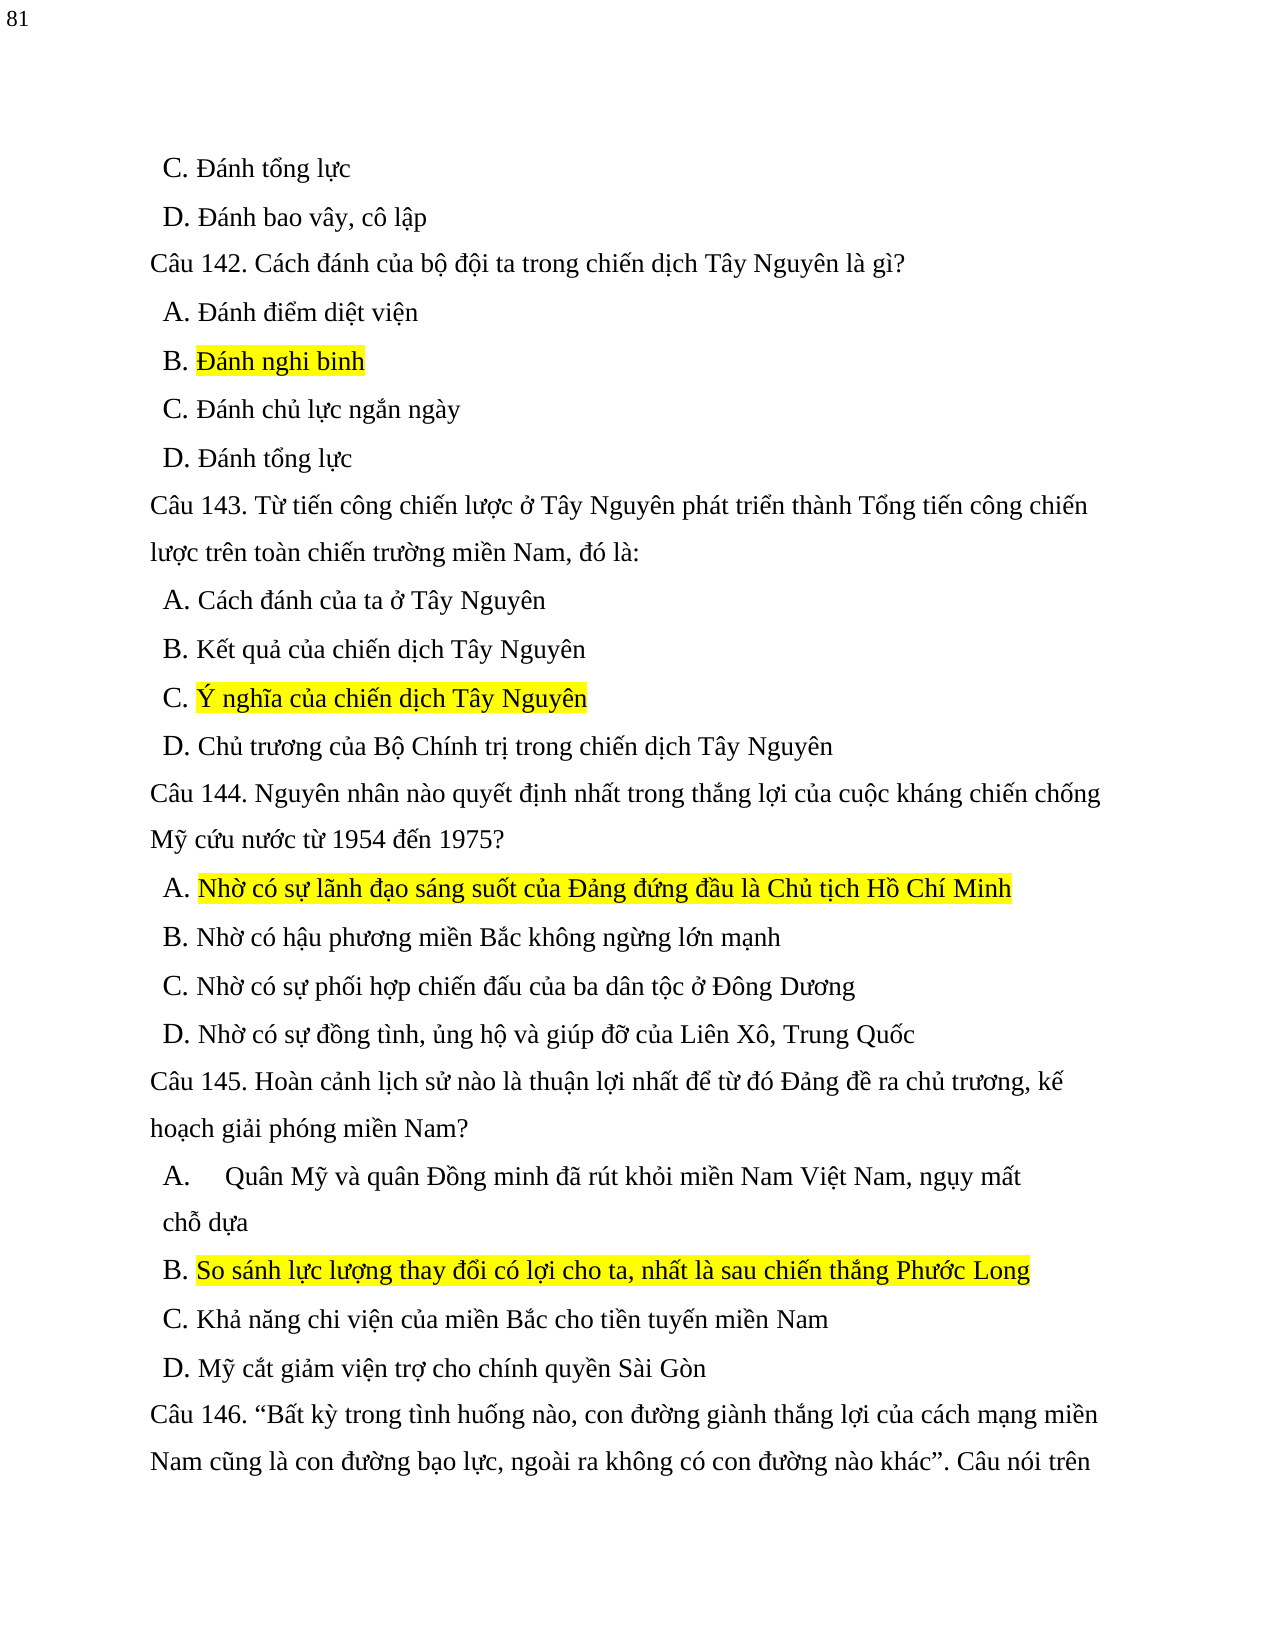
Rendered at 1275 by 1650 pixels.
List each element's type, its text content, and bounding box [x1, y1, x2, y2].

list Đánh điểm diệt viện [162, 294, 1135, 328]
list Nhờ có hậu phương miền Bắc không ngừng lớn mạnh [162, 919, 1135, 952]
list Mỹ cắt giảm viện trợ cho chính quyền Sài Gòn [162, 1350, 1135, 1383]
list Nhờ có sự lãnh đạo sáng suốt của Đảng đứng đầu là Chủ tịch Hồ Chí Minh [162, 871, 1135, 904]
list Nhờ có sự đồng tình, ủng hộ và giúp đỡ của Liên Xô, Trung Quốc [162, 1016, 1135, 1050]
text Câu 143. Từ tiến công chiến lược ở Tây Nguyên phát triển thành Tổng tiến công chiến lược trên toàn chiến trường miền Nam, đó là: [150, 489, 1091, 567]
list Đánh nghi binh [162, 343, 1135, 377]
text Câu 142. Cách đánh của bộ đội ta trong chiến dịch Tây Nguyên là gì? [150, 247, 1135, 279]
text Câu 144. Nguyên nhân nào quyết định nhất trong thắng lợi của cuộc kháng chiến chống Mỹ cứu nước từ 1954 đến 1975? [150, 777, 1135, 855]
list Đánh bao vây, cô lập [162, 199, 1135, 233]
list Đánh tổng lực [162, 150, 1135, 184]
list Ý nghĩa của chiến dịch Tây Nguyên [162, 680, 1135, 713]
list Đánh chủ lực ngắn ngày [162, 392, 1135, 425]
text Câu 146. “Bất kỳ trong tình huống nào, con đường giành thắng lợi của cách mạng miền Nam cũng là con đường bạo lực, ngoài ra không có con đường nào khác”. Câu nói trên [150, 1398, 1135, 1476]
list Nhờ có sự phối hợp chiến đấu của ba dân tộc ở Đông Dương [162, 968, 1135, 1001]
list Quân Mỹ và quân Đồng minh đã rút khỏi miền Nam Việt Nam, ngụy mất chỗ dựa [162, 1158, 1067, 1237]
list Kết quả của chiến dịch Tây Nguyên [162, 631, 1135, 664]
text Câu 145. Hoàn cảnh lịch sử nào là thuận lợi nhất để từ đó Đảng đề ra chủ trương, kế hoạch giải phóng miền Nam? [150, 1065, 1099, 1143]
list Khả năng chi viện của miền Bắc cho tiền tuyến miền Nam [162, 1301, 1135, 1335]
list Cách đánh của ta ở Tây Nguyên [162, 582, 1135, 616]
list Chủ trương của Bộ Chính trị trong chiến dịch Tây Nguyên [162, 728, 1135, 762]
list So sánh lực lượng thay đổi có lợi cho ta, nhất là sau chiến thắng Phước Long [162, 1252, 1135, 1286]
list Đánh tổng lực [162, 440, 1135, 474]
